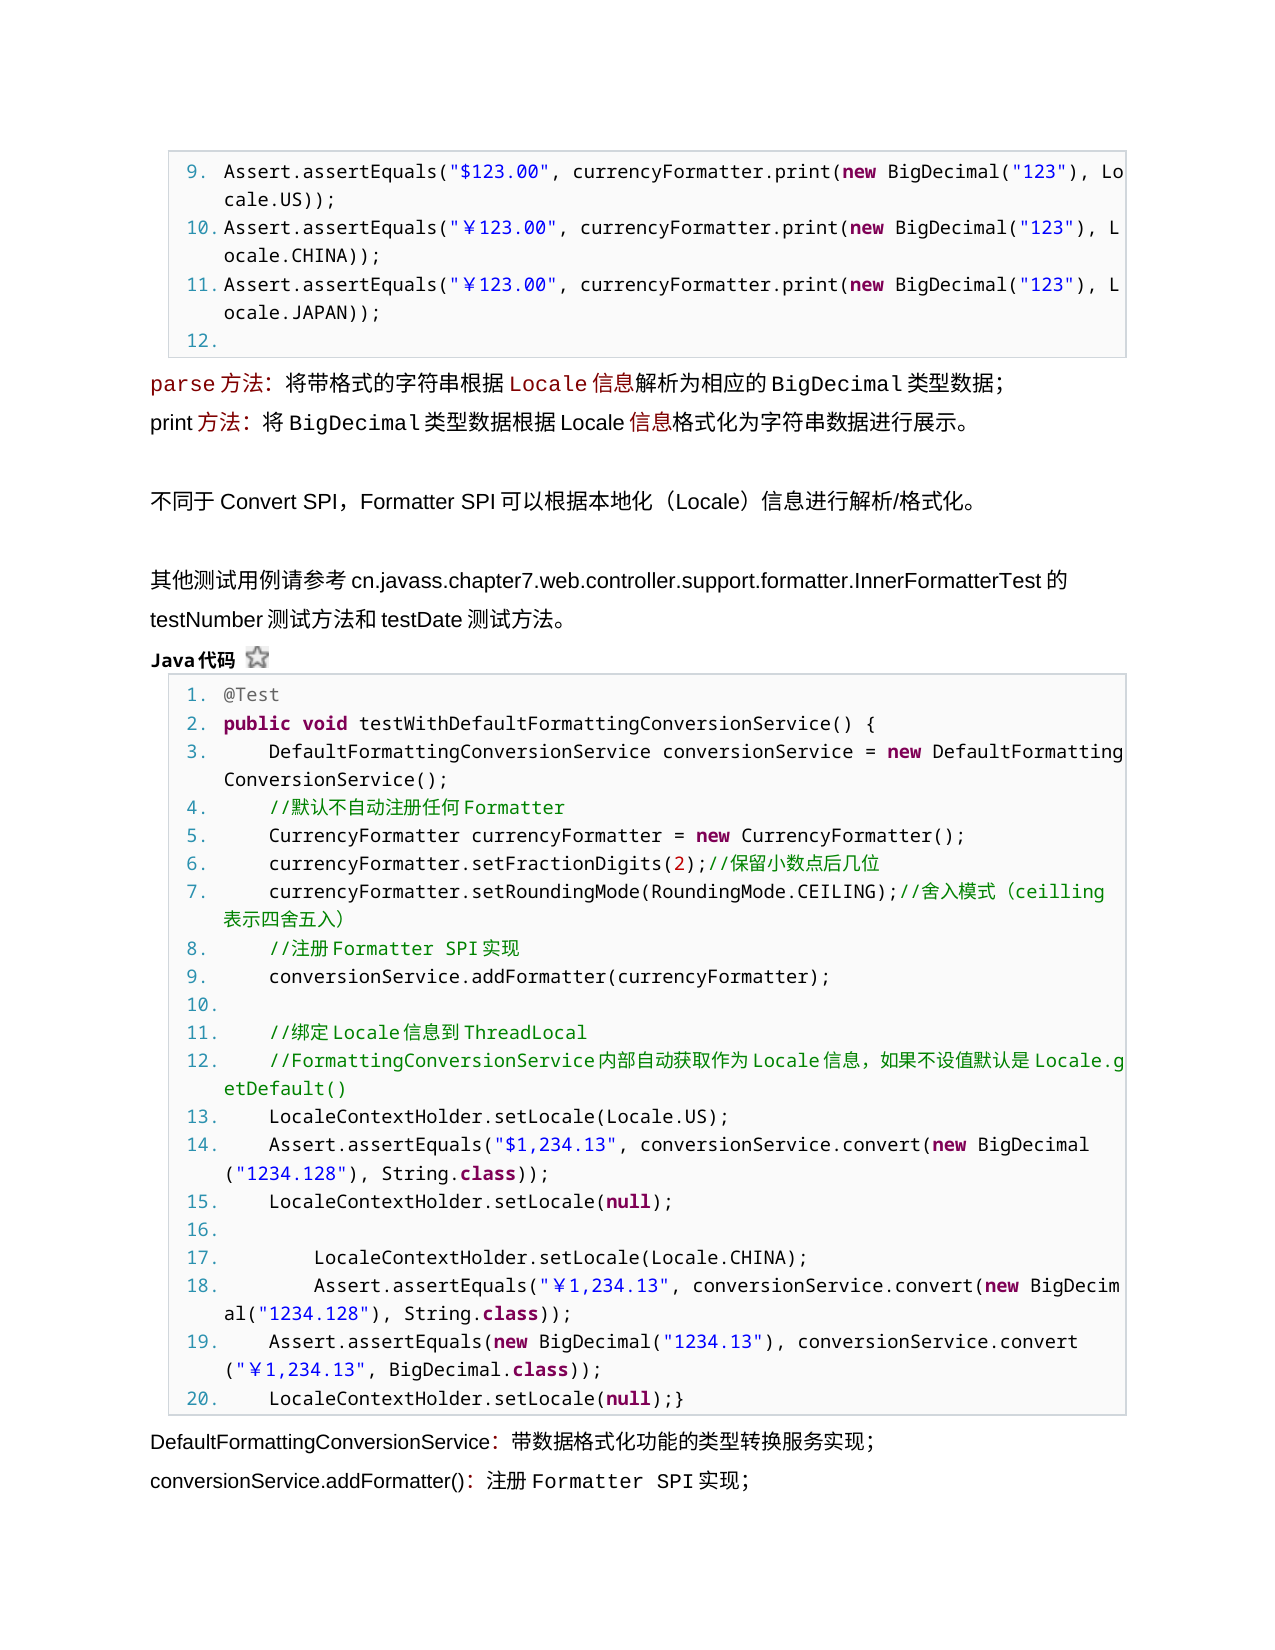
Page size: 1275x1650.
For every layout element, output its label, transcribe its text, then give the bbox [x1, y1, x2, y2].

list public void testWithDefaultFormattingConversionService() { [169, 701, 1125, 729]
text 其他测试用例请参考cn.javass.chapter7.web.controller.support.formatter.InnerFormatterTest的testNumber测试方法和testDate测试方法。 [150, 555, 1125, 634]
text conversionService.addFormatter()：注册Formatter SPI实现； [150, 1455, 1125, 1495]
picture [245, 646, 269, 668]
list conversionService.addFormatter(currencyFormatter); [169, 954, 1125, 983]
text parse方法：将带格式的字符串根据Locale信息解析为相应的BigDecimal类型数据； [150, 358, 1125, 398]
list LocaleContextHolder.setLocale(null); [169, 1179, 1125, 1208]
list Assert.assertEquals("￥123.00", currencyFormatter.print(new BigDecimal("123"), Locale.CHINA)); [169, 206, 1125, 262]
list //绑定Locale信息到ThreadLocal [169, 1011, 1125, 1039]
text Java代码 [150, 634, 1125, 673]
list LocaleContextHolder.setLocale(Locale.CHINA); [169, 1236, 1125, 1264]
list @Test [169, 675, 1125, 701]
list Assert.assertEquals("$1,234.13", conversionService.convert(new BigDecimal("1234.128"), String.class)); [169, 1123, 1125, 1179]
list Assert.assertEquals(new BigDecimal("1234.13"), conversionService.convert("￥1,234.13", BigDecimal.class)); [169, 1320, 1125, 1376]
text 不同于Convert SPI，Formatter SPI可以根据本地化（Locale）信息进行解析/格式化。 [150, 476, 1125, 516]
list //默认不自动注册任何Formatter [169, 786, 1125, 814]
list Assert.assertEquals("$123.00", currencyFormatter.print(new BigDecimal("123"), Locale.US)); [169, 152, 1125, 206]
list //FormattingConversionService内部自动获取作为Locale信息，如果不设值默认是 Locale.getDefault() [169, 1039, 1125, 1095]
list currencyFormatter.setRoundingMode(RoundingMode.CEILING);//舍入模式（ceilling表示四舍五入） [169, 870, 1125, 926]
list Assert.assertEquals("￥1,234.13", conversionService.convert(new BigDecimal("1234.128"), String.class)); [169, 1264, 1125, 1320]
list currencyFormatter.setFractionDigits(2);//保留小数点后几位 [169, 842, 1125, 870]
list CurrencyFormatter currencyFormatter = new CurrencyFormatter(); [169, 814, 1125, 842]
list LocaleContextHolder.setLocale(null);} [169, 1376, 1125, 1414]
text print方法：将BigDecimal类型数据根据Locale信息格式化为字符串数据进行展示。 [150, 398, 1125, 437]
text DefaultFormattingConversionService：带数据格式化功能的类型转换服务实现； [150, 1416, 1125, 1455]
list //注册Formatter SPI实现 [169, 926, 1125, 954]
list DefaultFormattingConversionService conversionService = new DefaultFormattingConversionService(); [169, 729, 1125, 786]
list LocaleContextHolder.setLocale(Locale.US); [169, 1095, 1125, 1123]
list Assert.assertEquals("￥123.00", currencyFormatter.print(new BigDecimal("123"), Locale.JAPAN)); [169, 262, 1125, 319]
